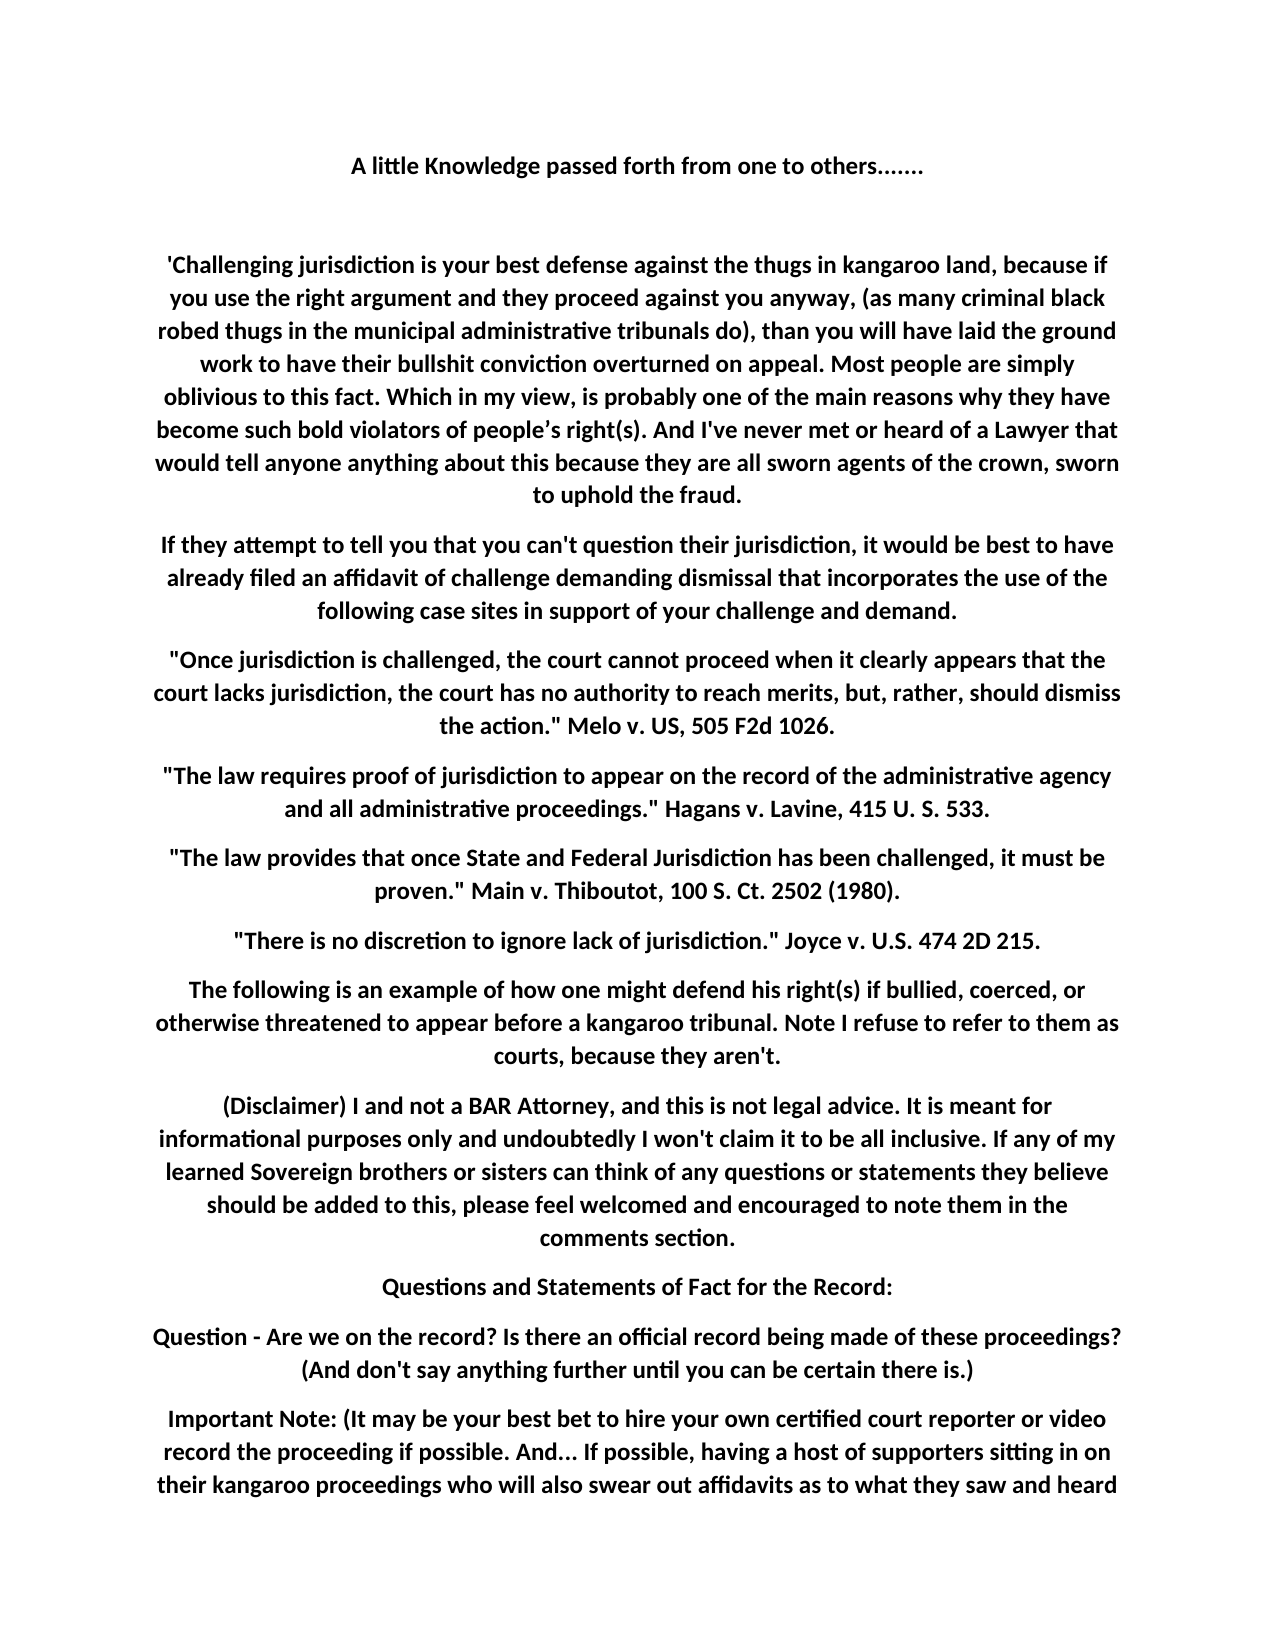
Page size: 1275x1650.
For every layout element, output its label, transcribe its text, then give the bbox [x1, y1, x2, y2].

text Questions and Statements of Fact for the Record: [150, 1271, 1125, 1302]
text "There is no discretion to ignore lack of jurisdiction." Joyce v. U.S. 474 2D 215. [150, 925, 1125, 956]
text "Once jurisdiction is challenged, the court cannot proceed when it clearly appears that the court lacks jurisdiction, the court has no authority to reach merits, but, rather, should dismiss the action." Melo v. US, 505 F2d 1026. [150, 644, 1125, 741]
text "The law requires proof of jurisdiction to appear on the record of the administrative agency and all administrative proceedings." Hagans v. Lavine, 415 U. S. 533. [150, 760, 1125, 823]
text "The law provides that once State and Federal Jurisdiction has been challenged, it must be proven." Main v. Thiboutot, 100 S. Ct. 2502 (1980). [150, 842, 1125, 906]
text A little Knowledge passed forth from one to others....... [150, 150, 1125, 181]
text If they attempt to tell you that you can't question their jurisdiction, it would be best to have already filed an affidavit of challenge demanding dismissal that incorporates the use of the following case sites in support of your challenge and demand. [150, 529, 1125, 626]
text (Disclaimer) I and not a BAR Attorney, and this is not legal advice. It is meant for informational purposes only and undoubtedly I won't claim it to be all inclusive. If any of my learned Sovereign brothers or sisters can think of any questions or statements they believe should be added to this, please feel welcomed and encouraged to note them in the comments section. [150, 1090, 1125, 1252]
text The following is an example of how one might defend his right(s) if bullied, coerced, or otherwise threatened to appear before a kangaroo tribunal. Note I refuse to refer to them as courts, because they aren't. [150, 974, 1125, 1071]
text 'Challenging jurisdiction is your best defense against the thugs in kangaroo land, because if you use the right argument and they proceed against you anyway, (as many criminal black robed thugs in the municipal administrative tribunals do), than you will have laid the ground work to have their bullshit conviction overturned on appeal. Most people are simply oblivious to this fact. Which in my view, is probably one of the main reasons why they have become such bold violators of people’s right(s). And I've never met or heard of a Lawyer that would tell anyone anything about this because they are all sworn agents of the crown, sworn to uphold the fraud. [150, 249, 1125, 510]
text Question - Are we on the record? Is there an official record being made of these proceedings? (And don't say anything further until you can be certain there is.) [150, 1321, 1125, 1384]
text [150, 1403, 1125, 1500]
